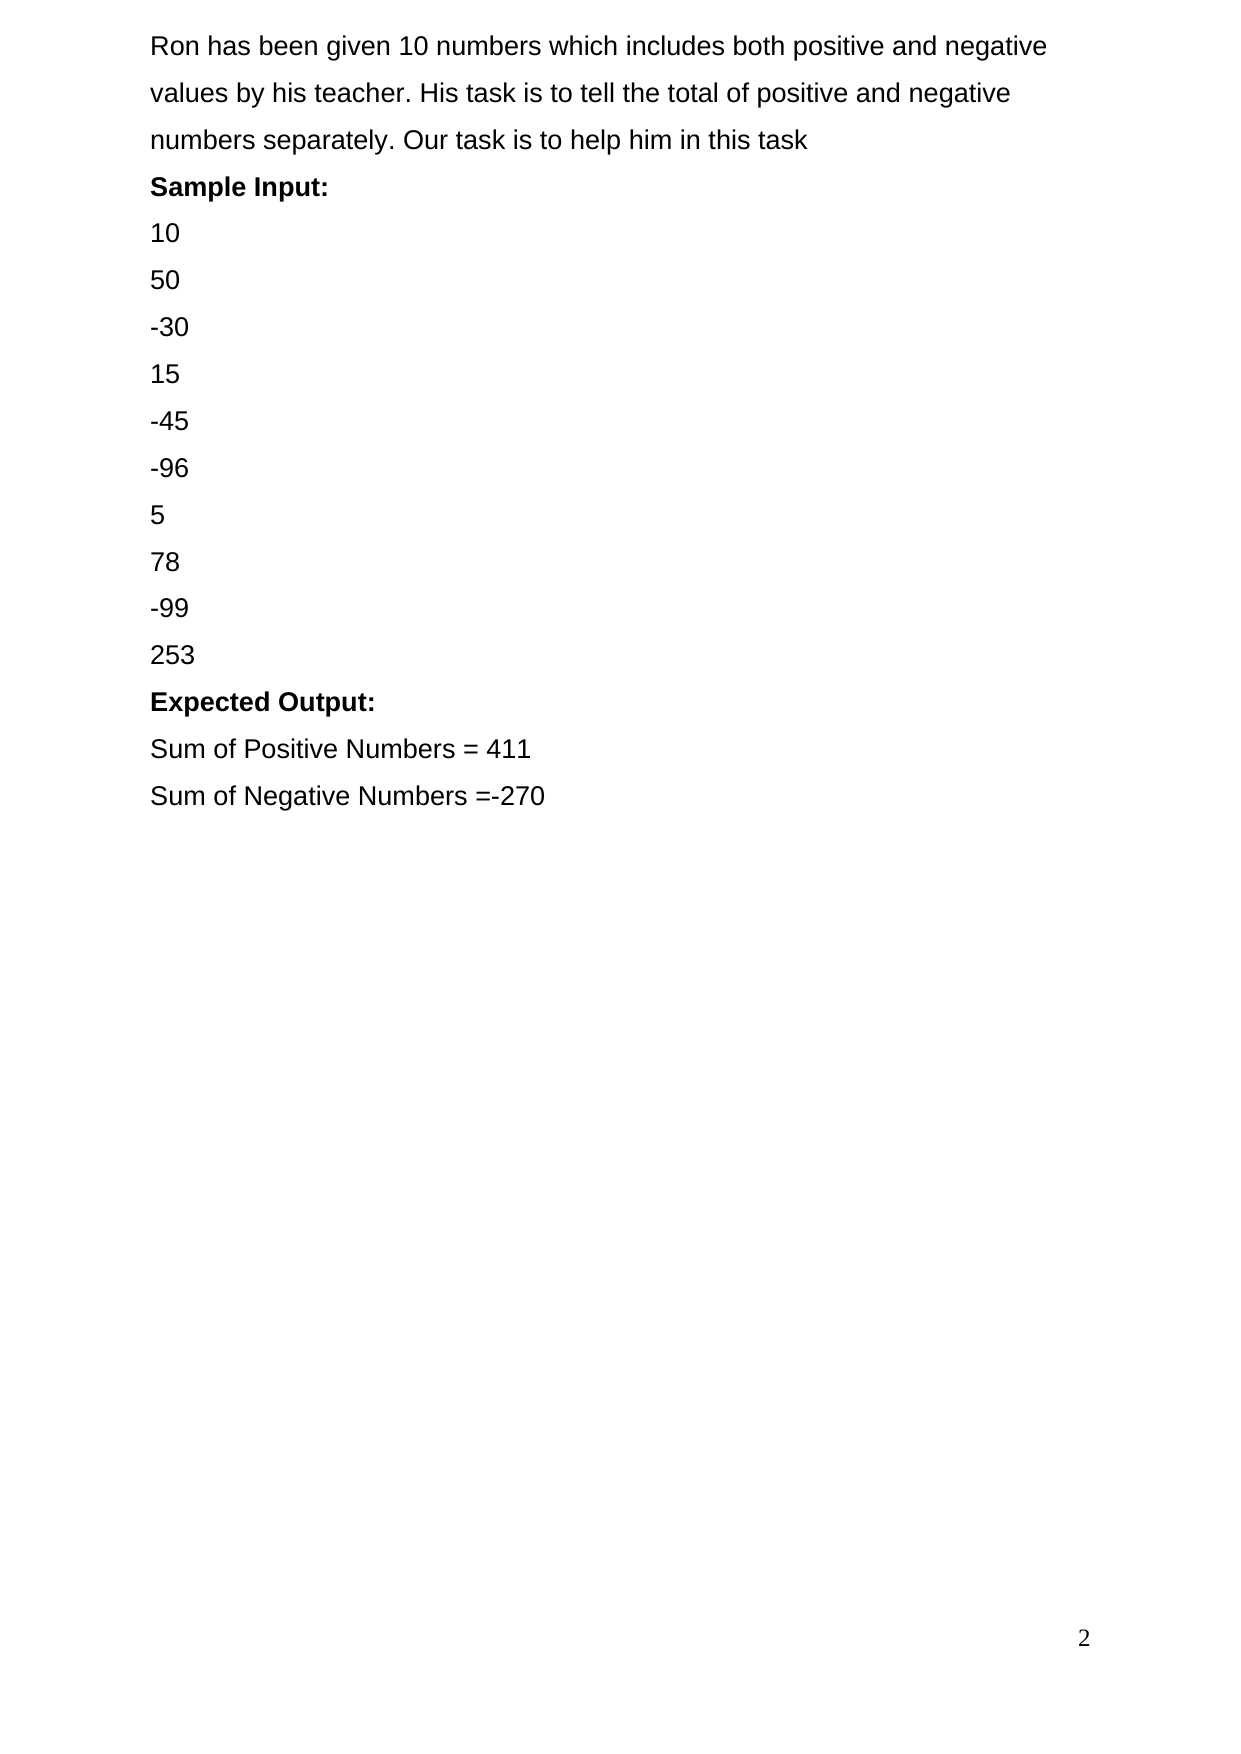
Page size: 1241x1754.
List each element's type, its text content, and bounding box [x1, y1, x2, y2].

text values by his teacher. His task is to tell the total of positive and negative [150, 77, 1090, 108]
text -96 [150, 452, 1090, 483]
text Expected Output: [150, 686, 1090, 717]
text Sample Input: [150, 171, 1090, 202]
text -45 [150, 405, 1090, 436]
text numbers separately. Our task is to help him in this task [150, 124, 1090, 155]
text -30 [150, 311, 1090, 342]
text 253 [150, 639, 1090, 671]
text 78 [150, 546, 1090, 577]
text Sum of Negative Numbers =-270 [150, 780, 1090, 811]
text 10 [150, 217, 1090, 249]
text Ron has been given 10 numbers which includes both positive and negative [150, 30, 1090, 61]
text -99 [150, 592, 1090, 624]
text Sum of Positive Numbers = 411 [150, 733, 1090, 764]
text 5 [150, 499, 1090, 530]
text 15 [150, 358, 1090, 389]
text 50 [150, 264, 1090, 296]
